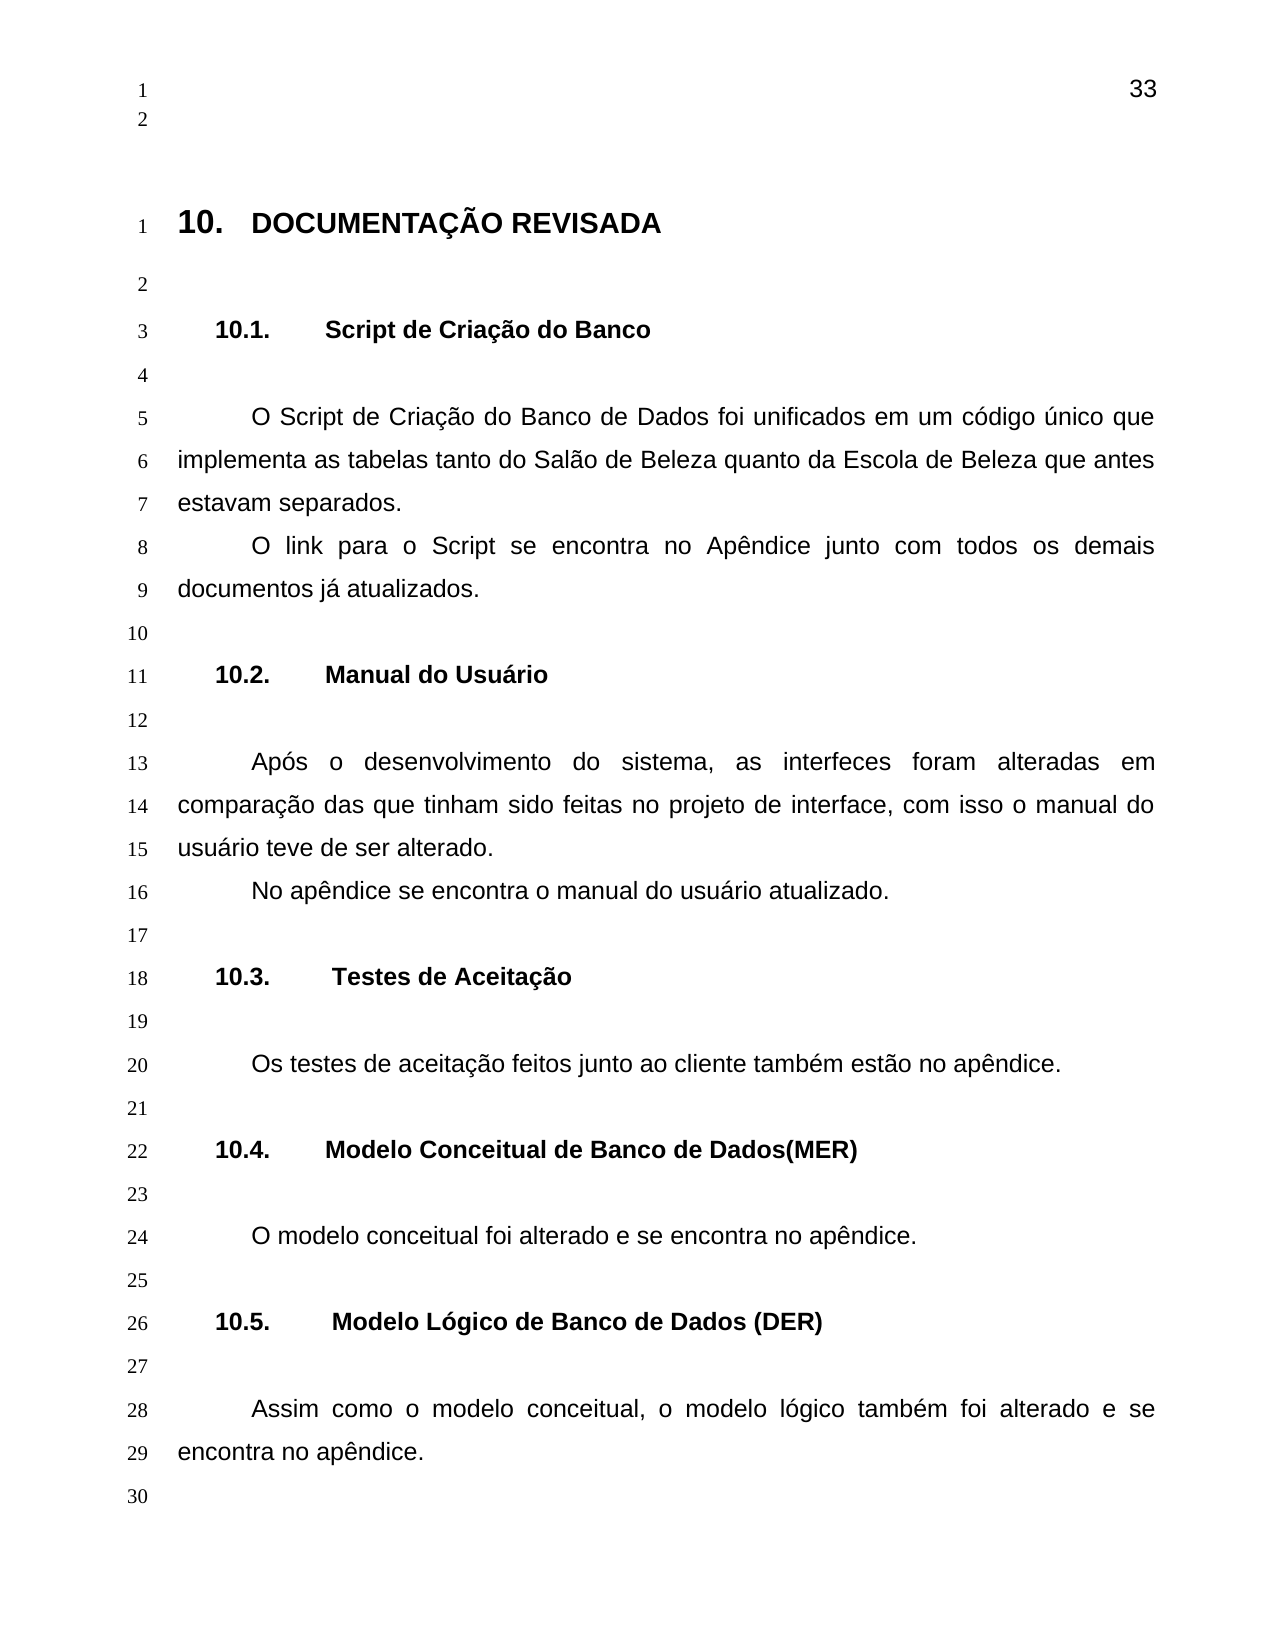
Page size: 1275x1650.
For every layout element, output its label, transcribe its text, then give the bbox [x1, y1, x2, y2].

text Modelo Lógico de Banco de Dados (DER) [215, 1307, 1157, 1336]
text Script de Criação do Banco [215, 315, 1157, 344]
text Após o desenvolvimento do sistema, as interfeces foram alteradas em comparação das que tinham sido feitas no projeto de interface, com isso o manual do usuário teve de ser alterado. [177, 747, 1157, 862]
text Os testes de aceitação feitos junto ao cliente também estão no apêndice. [251, 1048, 1157, 1077]
text O link para o Script se encontra no Apêndice junto com todos os demais documentos já atualizados. [177, 531, 1157, 603]
text Assim como o modelo conceitual, o modelo lógico também foi alterado e se encontra no apêndice. [177, 1393, 1157, 1465]
text No apêndice se encontra o manual do usuário atualizado. [177, 876, 1157, 905]
text Manual do Usuário [215, 660, 1157, 689]
text Modelo Conceitual de Banco de Dados(MER) [215, 1135, 1157, 1163]
text O modelo conceitual foi alterado e se encontra no apêndice. [251, 1221, 1157, 1250]
text O Script de Criação do Banco de Dados foi unificados em um código único que implementa as tabelas tanto do Salão de Beleza quanto da Escola de Beleza que antes estavam separados. [177, 402, 1157, 517]
text Testes de Aceitação [215, 962, 1157, 991]
subtitle DOCUMENTAÇÃO REVISADA [177, 202, 1157, 241]
